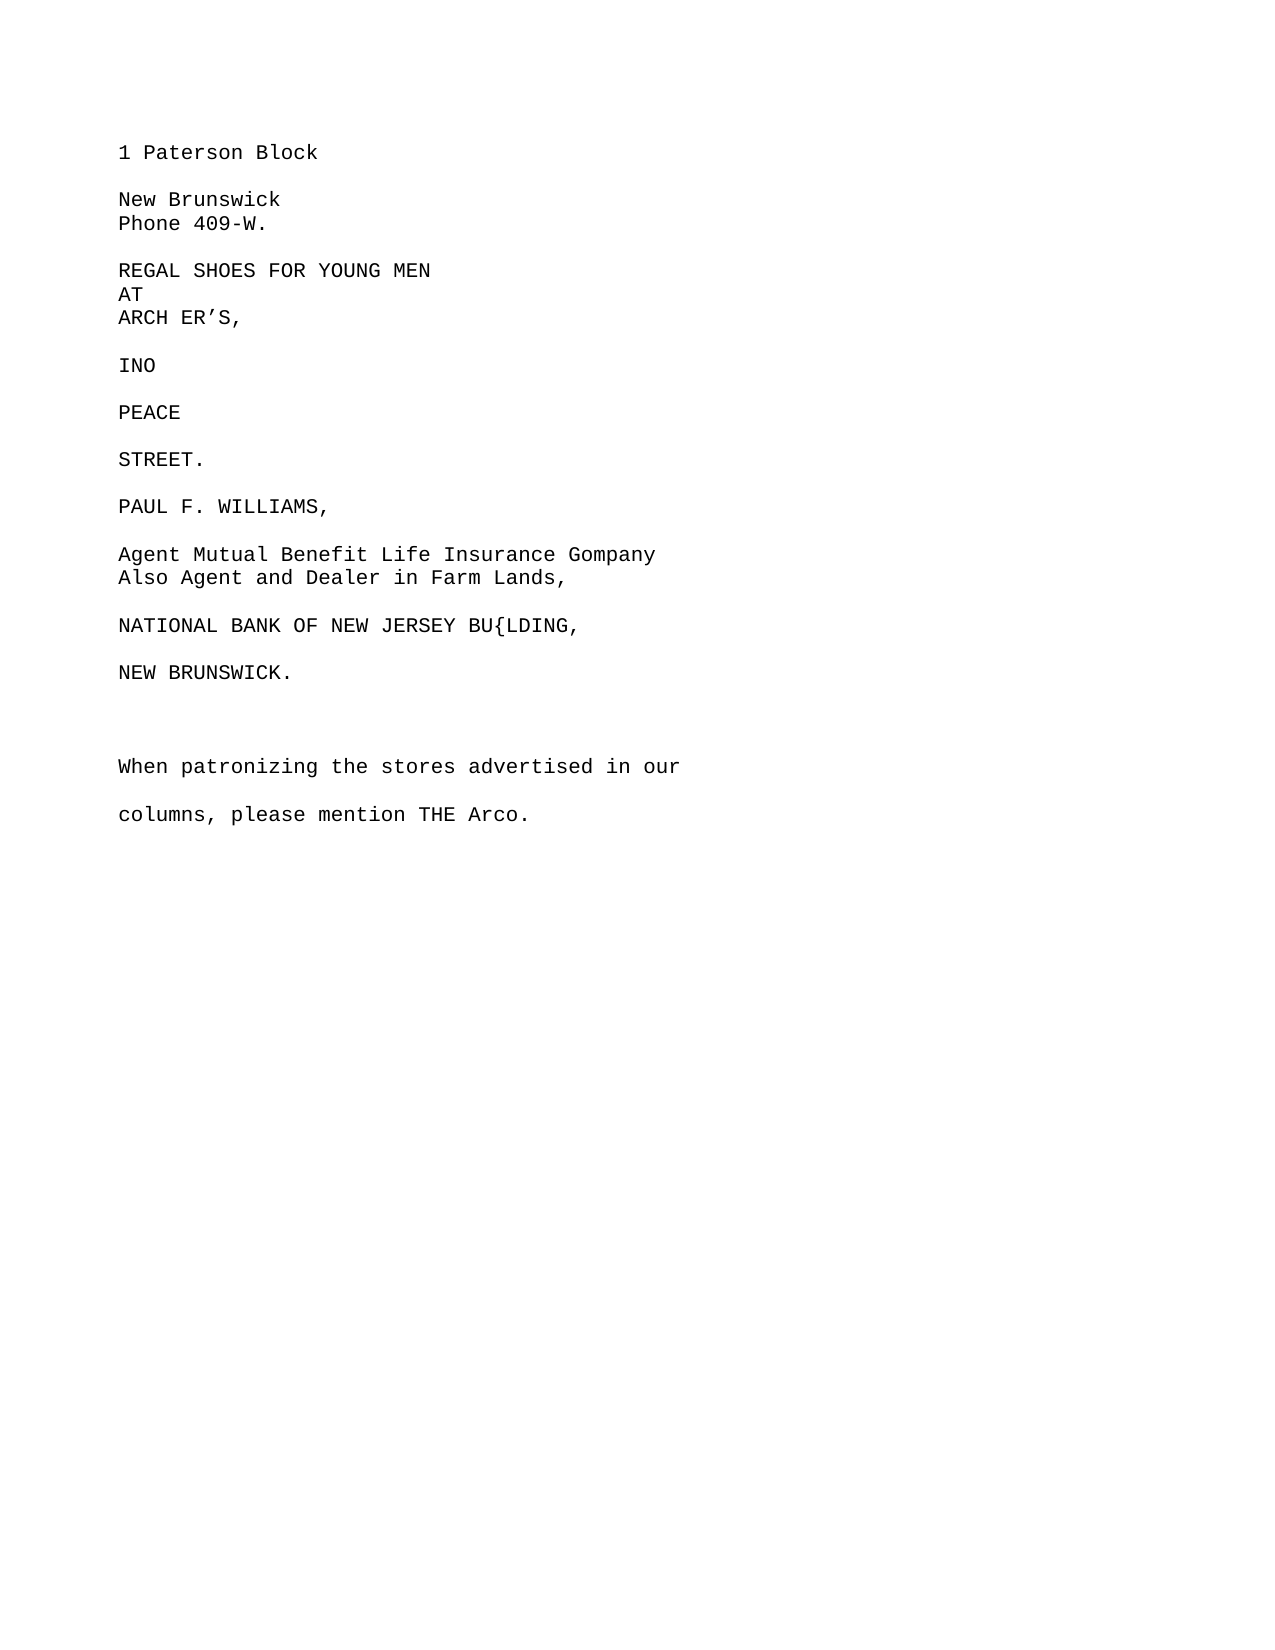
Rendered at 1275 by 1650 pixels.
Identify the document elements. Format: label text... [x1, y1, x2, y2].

text REGAL SHOES FOR YOUNG MEN [118, 260, 1157, 284]
text Also Agent and Dealer in Farm Lands, [118, 567, 1157, 591]
text INO [118, 354, 1157, 378]
text New Brunswick [118, 189, 1157, 213]
text Agent Mutual Benefit Life Insurance Gompany [118, 544, 1157, 567]
text NEW BRUNSWICK. [118, 662, 1157, 686]
text STREET. [118, 449, 1157, 473]
text Phone 409-W. [118, 213, 1157, 236]
text PEACE [118, 402, 1157, 426]
text NATIONAL BANK OF NEW JERSEY BU{LDING, [118, 615, 1157, 638]
text AT [118, 284, 1157, 307]
text When patronizing the stores advertised in our [118, 757, 1157, 780]
text 1 Paterson Block [118, 142, 1157, 165]
text columns, please mention THE Arco. [118, 804, 1157, 827]
text ARCH ER’S, [118, 307, 1157, 331]
text PAUL F. WILLIAMS, [118, 496, 1157, 520]
